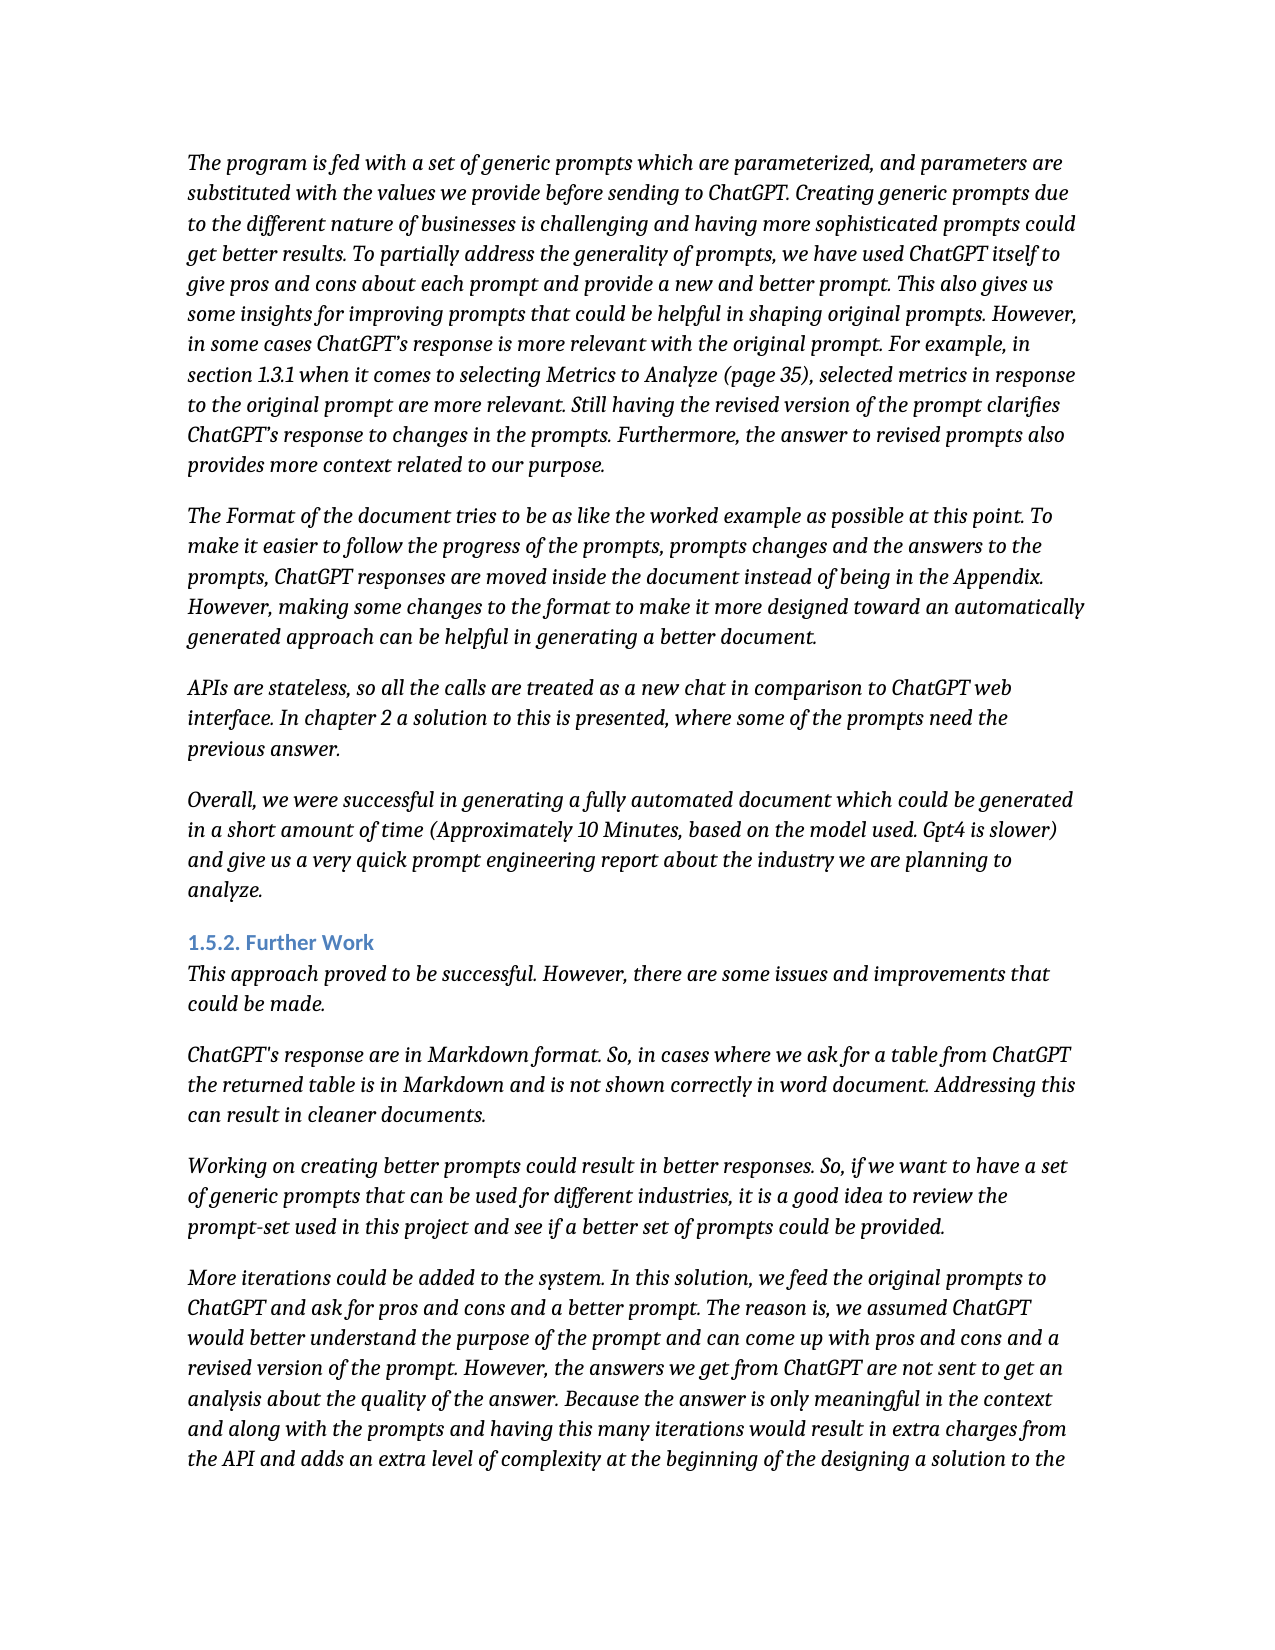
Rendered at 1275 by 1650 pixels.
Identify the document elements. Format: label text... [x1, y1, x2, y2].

text The program is fed with a set of generic prompts which are parameterized, and parameters are substituted with the values we provide before sending to ChatGPT. Creating generic prompts due to the different nature of businesses is challenging and having more sophisticated prompts could get better results. To partially address the generality of prompts, we have used ChatGPT itself to give pros and cons about each prompt and provide a new and better prompt. This also gives us some insights for improving prompts that could be helpful in shaping original prompts. However, in some cases ChatGPT’s response is more relevant with the original prompt. For example, in section 1.3.1 when it comes to selecting Metrics to Analyze (page 35), selected metrics in response to the original prompt are more relevant. Still having the revised version of the prompt clarifies ChatGPT’s response to changes in the prompts. Furthermore, the answer to revised prompts also provides more context related to our purpose. [187, 150, 1087, 478]
subtitle 1.5.2. Further Work [187, 928, 1087, 956]
text ChatGPT's response are in Markdown format. So, in cases where we ask for a table from ChatGPT the returned table is in Markdown and is not shown correctly in word document. Addressing this can result in cleaner documents. [187, 1042, 1087, 1128]
text APIs are stateless, so all the calls are treated as a new chat in comparison to ChatGPT web interface. In chapter 2 a solution to this is presented, where some of the prompts need the previous answer. [187, 675, 1087, 762]
text Working on creating better prompts could result in better responses. So, if we want to have a set of generic prompts that can be used for different industries, it is a good idea to review the prompt-set used in this project and see if a better set of prompts could be provided. [187, 1153, 1087, 1240]
text This approach proved to be successful. However, there are some issues and improvements that could be made. [187, 960, 1087, 1017]
text Overall, we were successful in generating a fully automated document which could be generated in a short amount of time (Approximately 10 Minutes, based on the model used. Gpt4 is slower) and give us a very quick prompt engineering report about the industry we are planning to analyze. [187, 786, 1087, 903]
text The Format of the document tries to be as like the worked example as possible at this point. To make it easier to follow the progress of the prompts, prompts changes and the answers to the prompts, ChatGPT responses are moved inside the document instead of being in the Appendix. However, making some changes to the format to make it more designed toward an automatically generated approach can be helpful in generating a better document. [187, 503, 1087, 650]
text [187, 1264, 1087, 1472]
